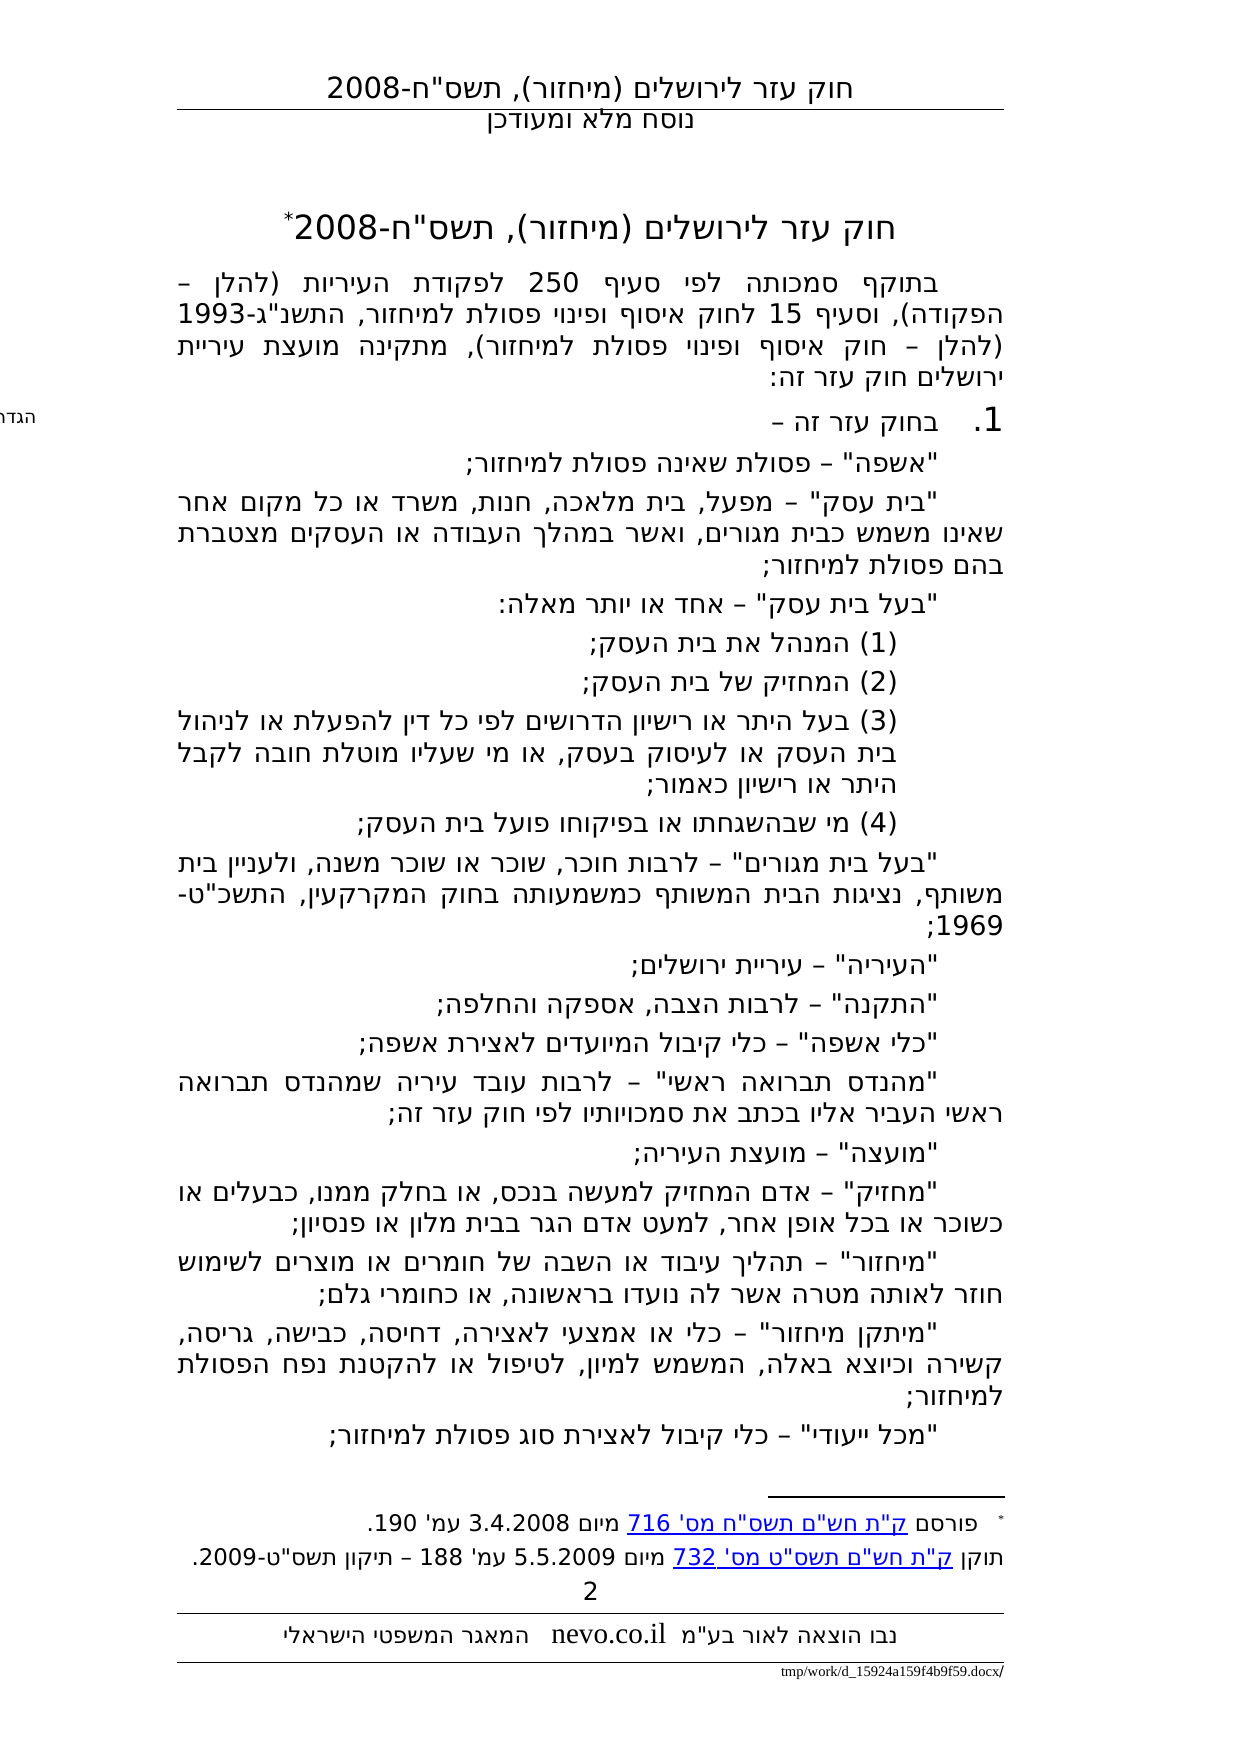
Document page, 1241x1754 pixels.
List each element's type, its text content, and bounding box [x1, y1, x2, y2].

text "בית עסק" – מפעל, בית מלאכה, חנות, משרד או כל מקום אחר שאינו משמש כבית מגורים, ואשר במהלך העבודה או העסקים מצטברת בהם פסולת למיחזור; [177, 486, 1004, 581]
text בתוקף סמכותה לפי סעיף 250 לפקודת העיריות (להלן – הפקודה), וסעיף 15 לחוק איסוף ופינוי פסולת למיחזור, התשנ"ג-1993 (להלן – חוק איסוף ופינוי פסולת למיחזור), מתקינה מועצת עיריית ירושלים חוק עזר זה: [177, 267, 1004, 393]
text "העיריה" – עיריית ירושלים; [177, 949, 1004, 981]
text "כלי אשפה" – כלי קיבול המיועדים לאצירת אשפה; [177, 1027, 1004, 1059]
text "מכל ייעודי" – כלי קיבול לאצירת סוג פסולת למיחזור; [177, 1419, 1004, 1451]
text "מועצה" – מועצת העיריה; [177, 1137, 1004, 1168]
text "מיחזור" – תהליך עיבוד או השבה של חומרים או מוצרים לשימוש חוזר לאותה מטרה אשר לה נועדו בראשונה, או כחומרי גלם; [177, 1247, 1004, 1310]
text "התקנה" – לרבות הצבה, אספקה והחלפה; [177, 988, 1004, 1020]
text "מיתקן מיחזור" – כלי או אמצעי לאצירה, דחיסה, כבישה, גריסה, קשירה וכיוצא באלה, המשמש למיון, לטיפול או להקטנת נפח הפסולת למיחזור; [177, 1317, 1004, 1412]
text "אשפה" – פסולת שאינה פסולת למיחזור; [177, 447, 1004, 479]
text (4) מי שבהשגחתו או בפיקוחו פועל בית העסק; [177, 808, 898, 839]
text "בעל בית עסק" – אחד או יותר מאלה: [177, 588, 1004, 620]
text "מחזיק" – אדם המחזיק למעשה בנכס, או בחלק ממנו, כבעלים או כשוכר או בכל אופן אחר, למעט אדם הגר בבית מלון או פנסיון; [177, 1176, 1004, 1239]
text חוק עזר לירושלים (מיחזור), תשס"ח-2008* [177, 208, 1004, 247]
text "מהנדס תברואה ראשי" – לרבות עובד עיריה שמהנדס תברואה ראשי העביר אליו בכתב את סמכויותיו לפי חוק עזר זה; [177, 1066, 1004, 1129]
text 1. בחוק עזר זה – [177, 401, 1004, 440]
text "בעל בית מגורים" – לרבות חוכר, שוכר או שוכר משנה, ולעניין בית משותף, נציגות הבית המשותף כמשמעותה בחוק המקרקעין, התשכ"ט-1969; [177, 847, 1004, 942]
text (3) בעל היתר או רישיון הדרושים לפי כל דין להפעלת או לניהול בית העסק או לעיסוק בעסק, או מי שעליו מוטלת חובה לקבל היתר או רישיון כאמור; [177, 706, 898, 800]
text (2) המחזיק של בית העסק; [177, 667, 898, 698]
text (1) המנהל את בית העסק; [177, 627, 898, 659]
